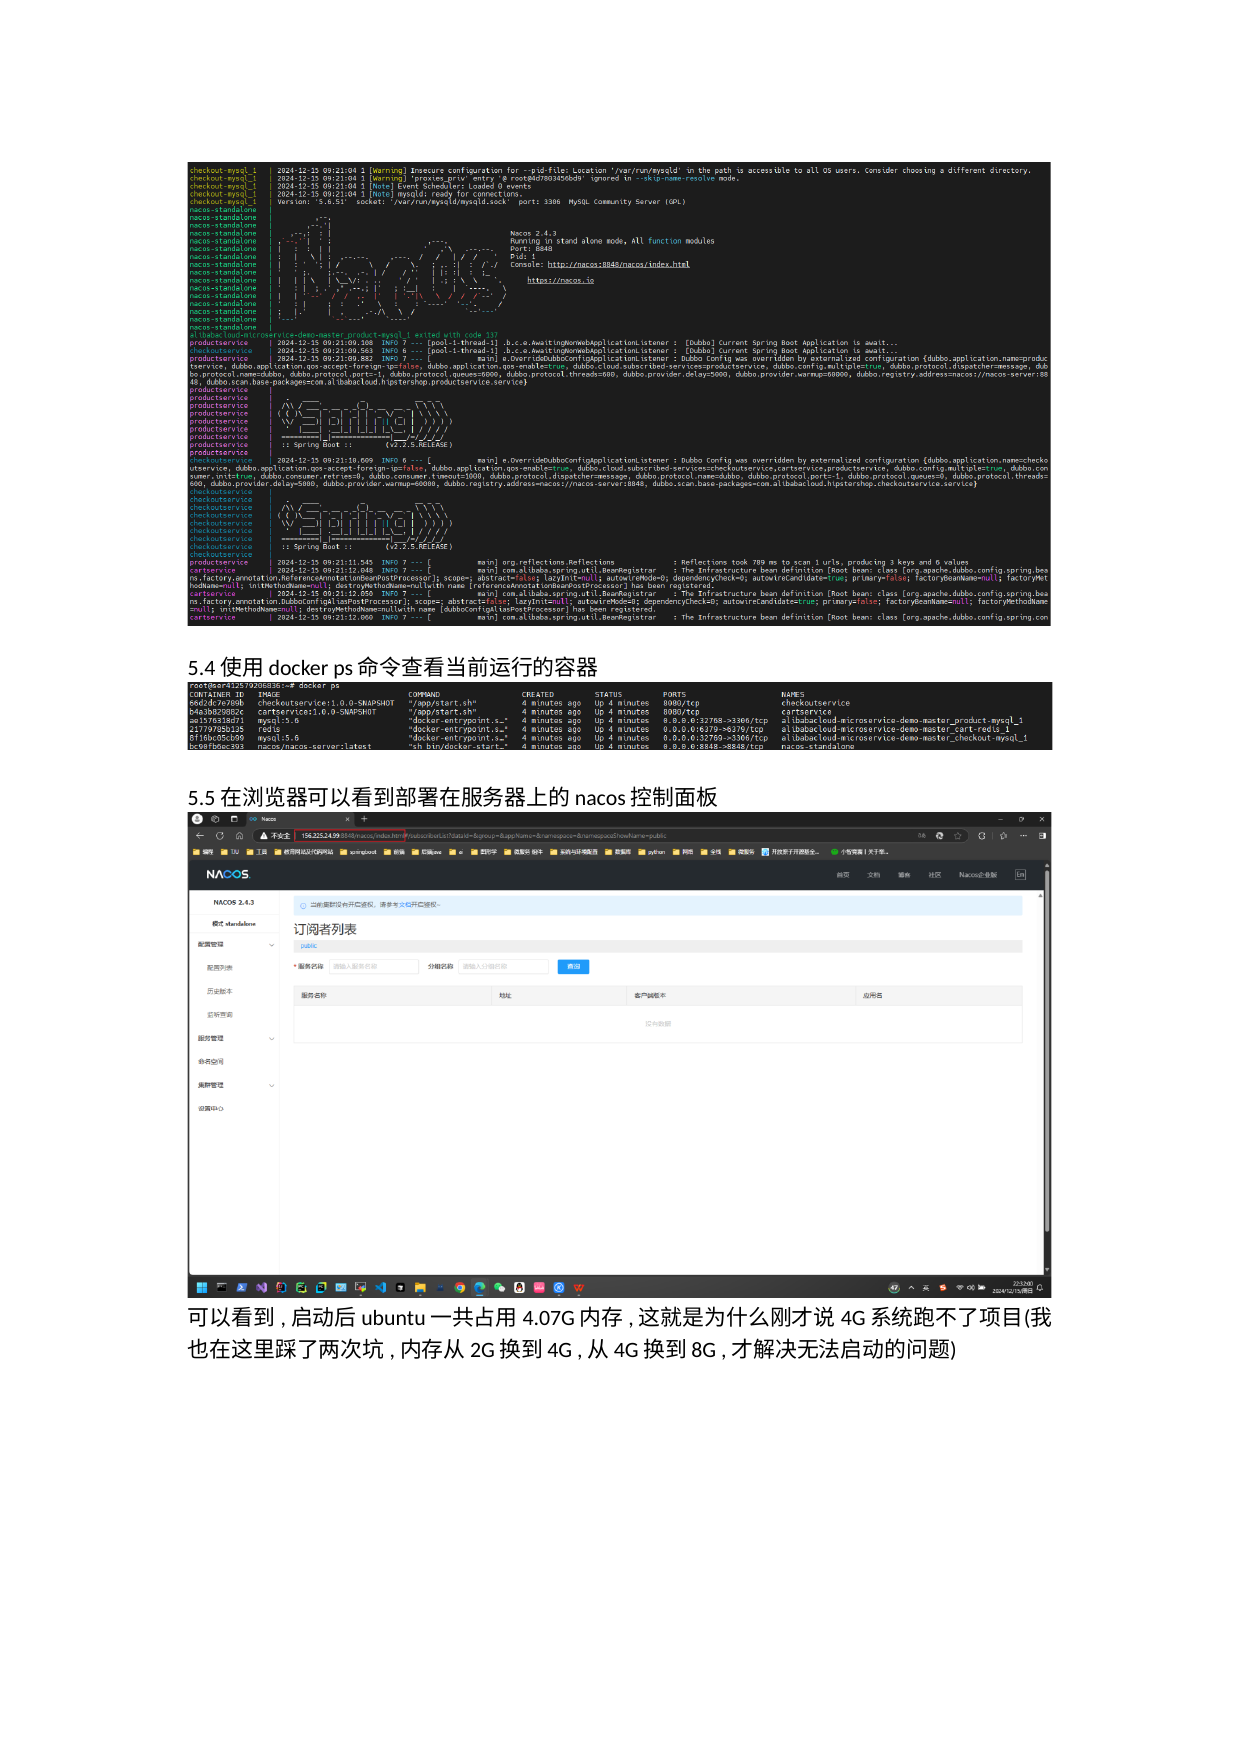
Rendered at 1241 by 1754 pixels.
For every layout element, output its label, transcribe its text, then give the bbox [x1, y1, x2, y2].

list 5.4 使用docker ps命令查看当前运行的容器 [187, 649, 1053, 682]
picture [187, 682, 1053, 750]
picture [187, 162, 1051, 626]
list 可以看到 , 启动后ubuntu一共占用4.07G内存 , 这就是为什么刚才说4G系统跑不了项目(我也在这里踩了两次坑 , 内存从2G换到4G , 从4G换到8G , 才解决无法启动的问题) [187, 1299, 1053, 1364]
list 5.5 在浏览器可以看到部署在服务器上的nacos控制面板 [187, 779, 1053, 812]
picture [187, 812, 1052, 1298]
